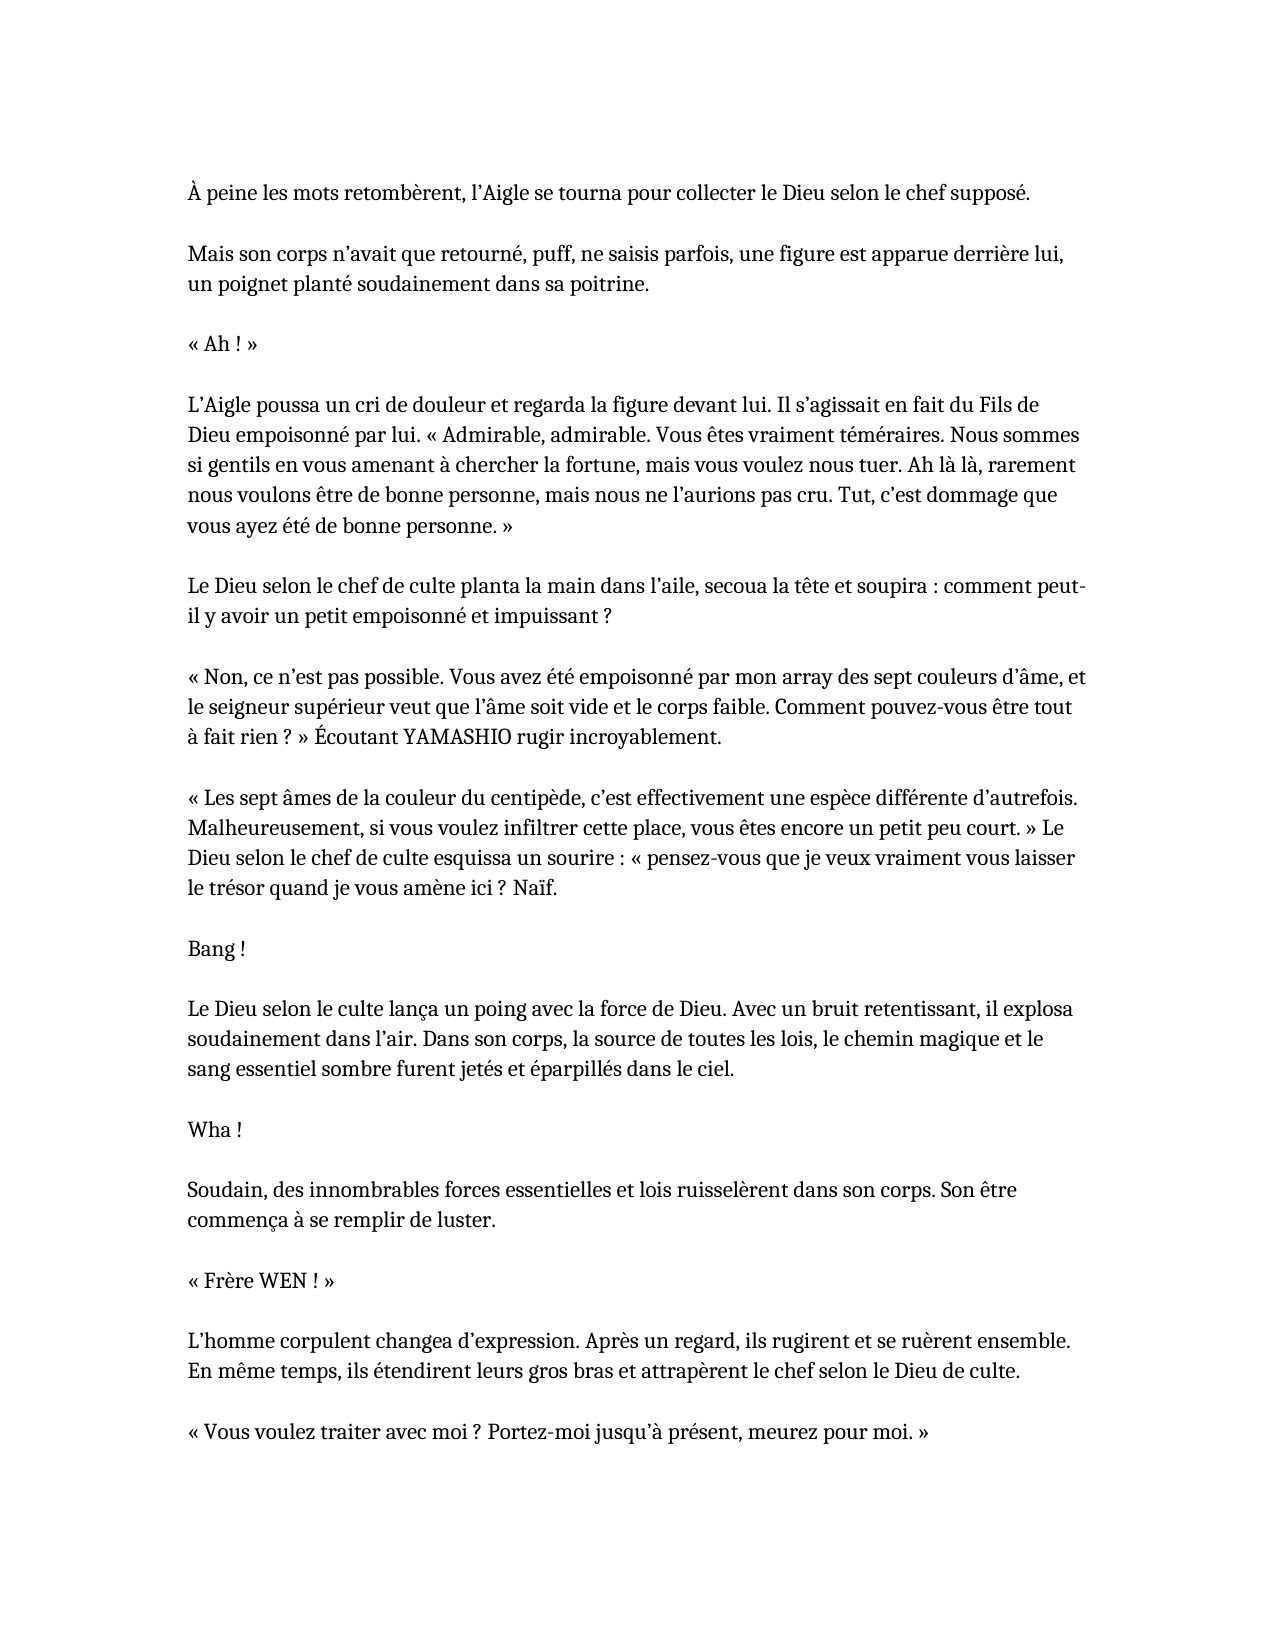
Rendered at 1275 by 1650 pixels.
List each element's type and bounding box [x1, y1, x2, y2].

text [187, 150, 1087, 1475]
